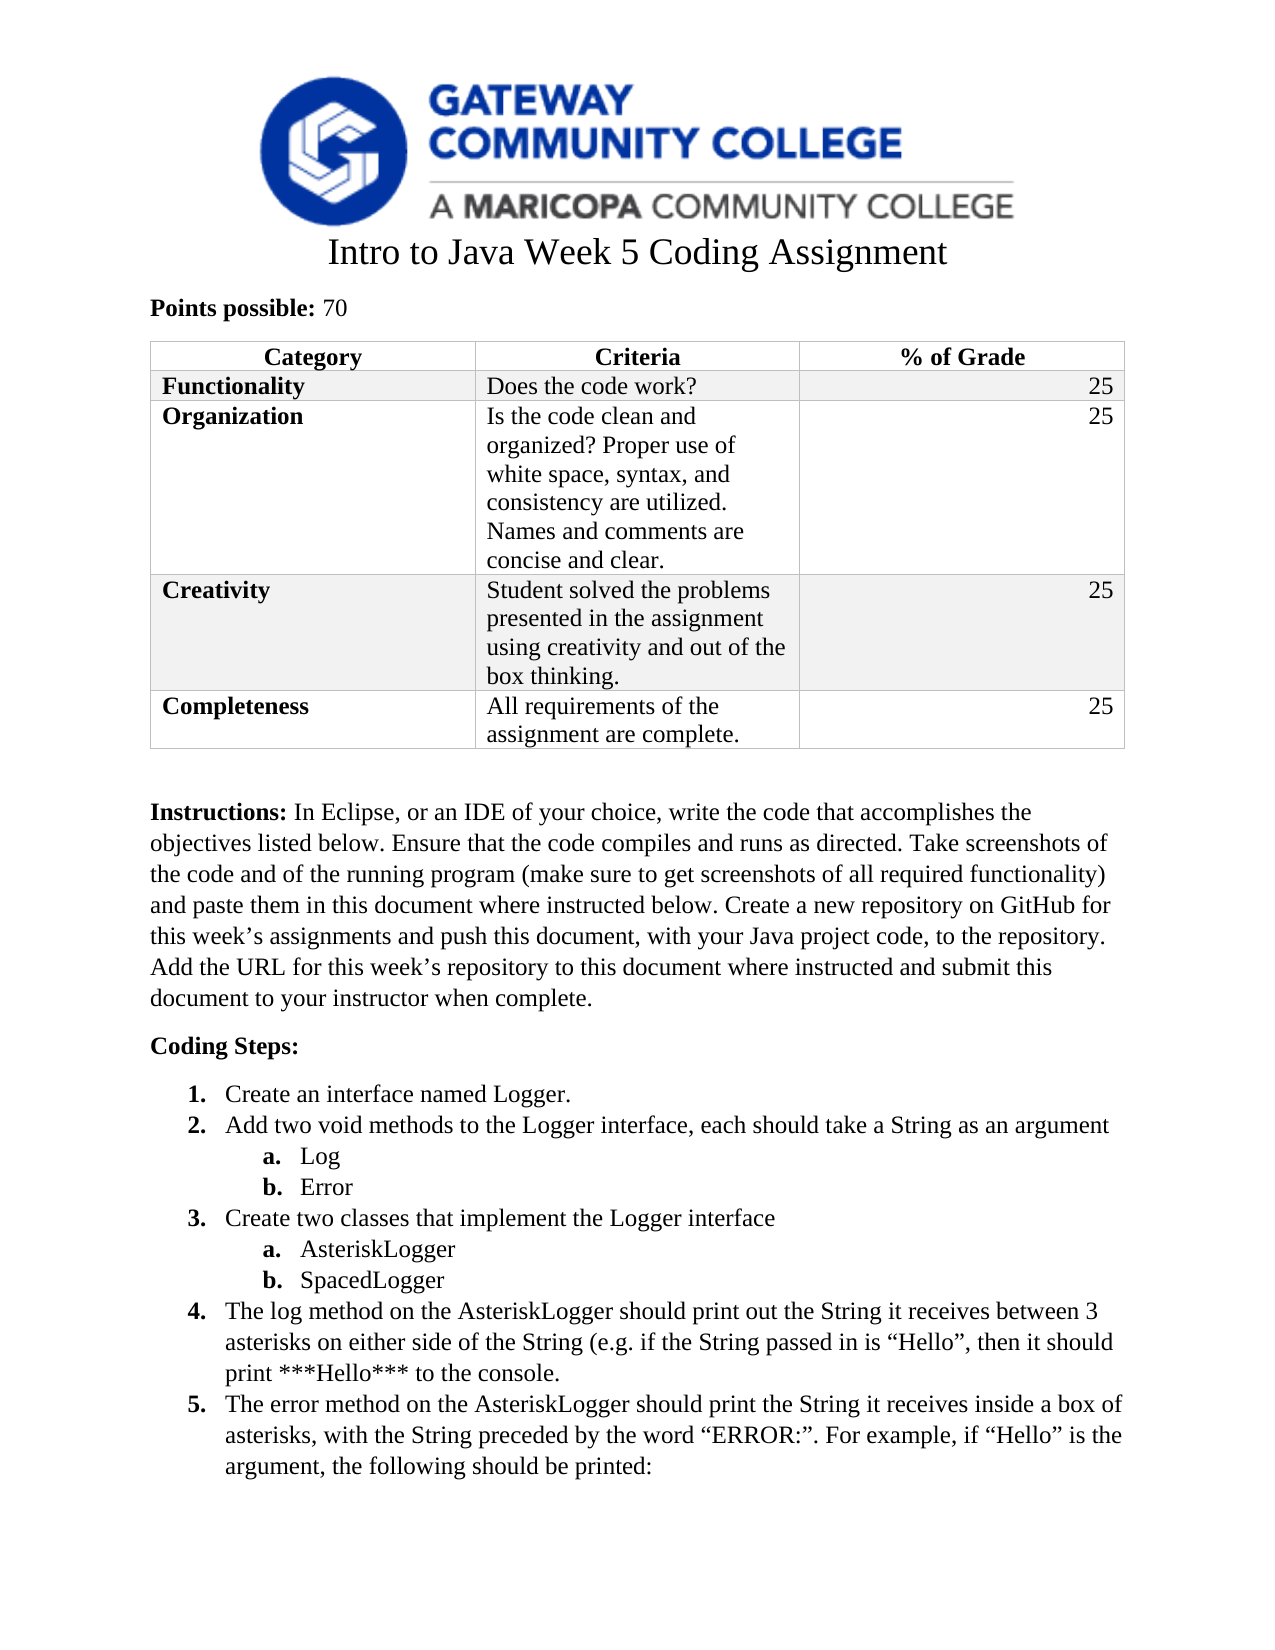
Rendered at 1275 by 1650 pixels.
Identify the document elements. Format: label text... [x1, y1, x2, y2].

list AsteriskLogger [262, 1234, 1125, 1263]
list The log method on the AsteriskLogger should print out the String it receives between 3 asterisks on either side of the String (e.g. if the String passed in is “Hello”, then it should print ***Hello*** to the console. [187, 1296, 1125, 1387]
list Create two classes that implement the Logger interface [187, 1203, 1125, 1232]
list Error [262, 1172, 1125, 1201]
table_cell 25 [800, 371, 1124, 400]
table_cell Student solved the problems presented in the assignment using creativity and out of the box thinking. [476, 575, 799, 690]
table_header Category [151, 342, 475, 370]
table_cell 25 [800, 575, 1124, 690]
table_cell Organization [151, 401, 475, 574]
table_cell All requirements of the assignment are complete. [476, 691, 799, 748]
list Log [262, 1141, 1125, 1169]
text Points possible: 70 [150, 293, 1125, 322]
table_cell Is the code clean and organized? Proper use of white space, syntax, and consistency are utilized. Names and comments are concise and clear. [476, 401, 799, 574]
table_cell 25 [800, 691, 1124, 748]
text Instructions: In Eclipse, or an IDE of your choice, write the code that accomplishes the objectives listed below. Ensure that the code compiles and runs as directed. Take screenshots of the code and of the running program (make sure to get screenshots of all required functionality) and paste them in this document where instructed below. Create a new repository on GitHub for this week’s assignments and push this document, with your Java project code, to the repository. Add the URL for this week’s repository to this document where instructed and submit this document to your instructor when complete. [150, 797, 1125, 1012]
table_header Criteria [476, 342, 799, 370]
list Add two void methods to the Logger interface, each should take a String as an argument [187, 1110, 1125, 1138]
table_cell Completeness [151, 691, 475, 748]
table_cell 25 [800, 401, 1124, 574]
table_header % of Grade [800, 342, 1124, 370]
list The error method on the AsteriskLogger should print the String it receives inside a box of asterisks, with the String preceded by the word “ERROR:”. For example, if “Hello” is the argument, the following should be printed: [187, 1389, 1125, 1480]
table_cell Does the code work? [476, 371, 799, 400]
text Coding Steps: [150, 1031, 1125, 1060]
text Intro to Java Week 5 Coding Assignment [150, 230, 1125, 273]
picture [256, 75, 1019, 230]
table_cell Functionality [151, 371, 475, 400]
table_cell Creativity [151, 575, 475, 690]
list SpacedLogger [262, 1265, 1125, 1294]
list Create an interface named Logger. [187, 1079, 1125, 1107]
